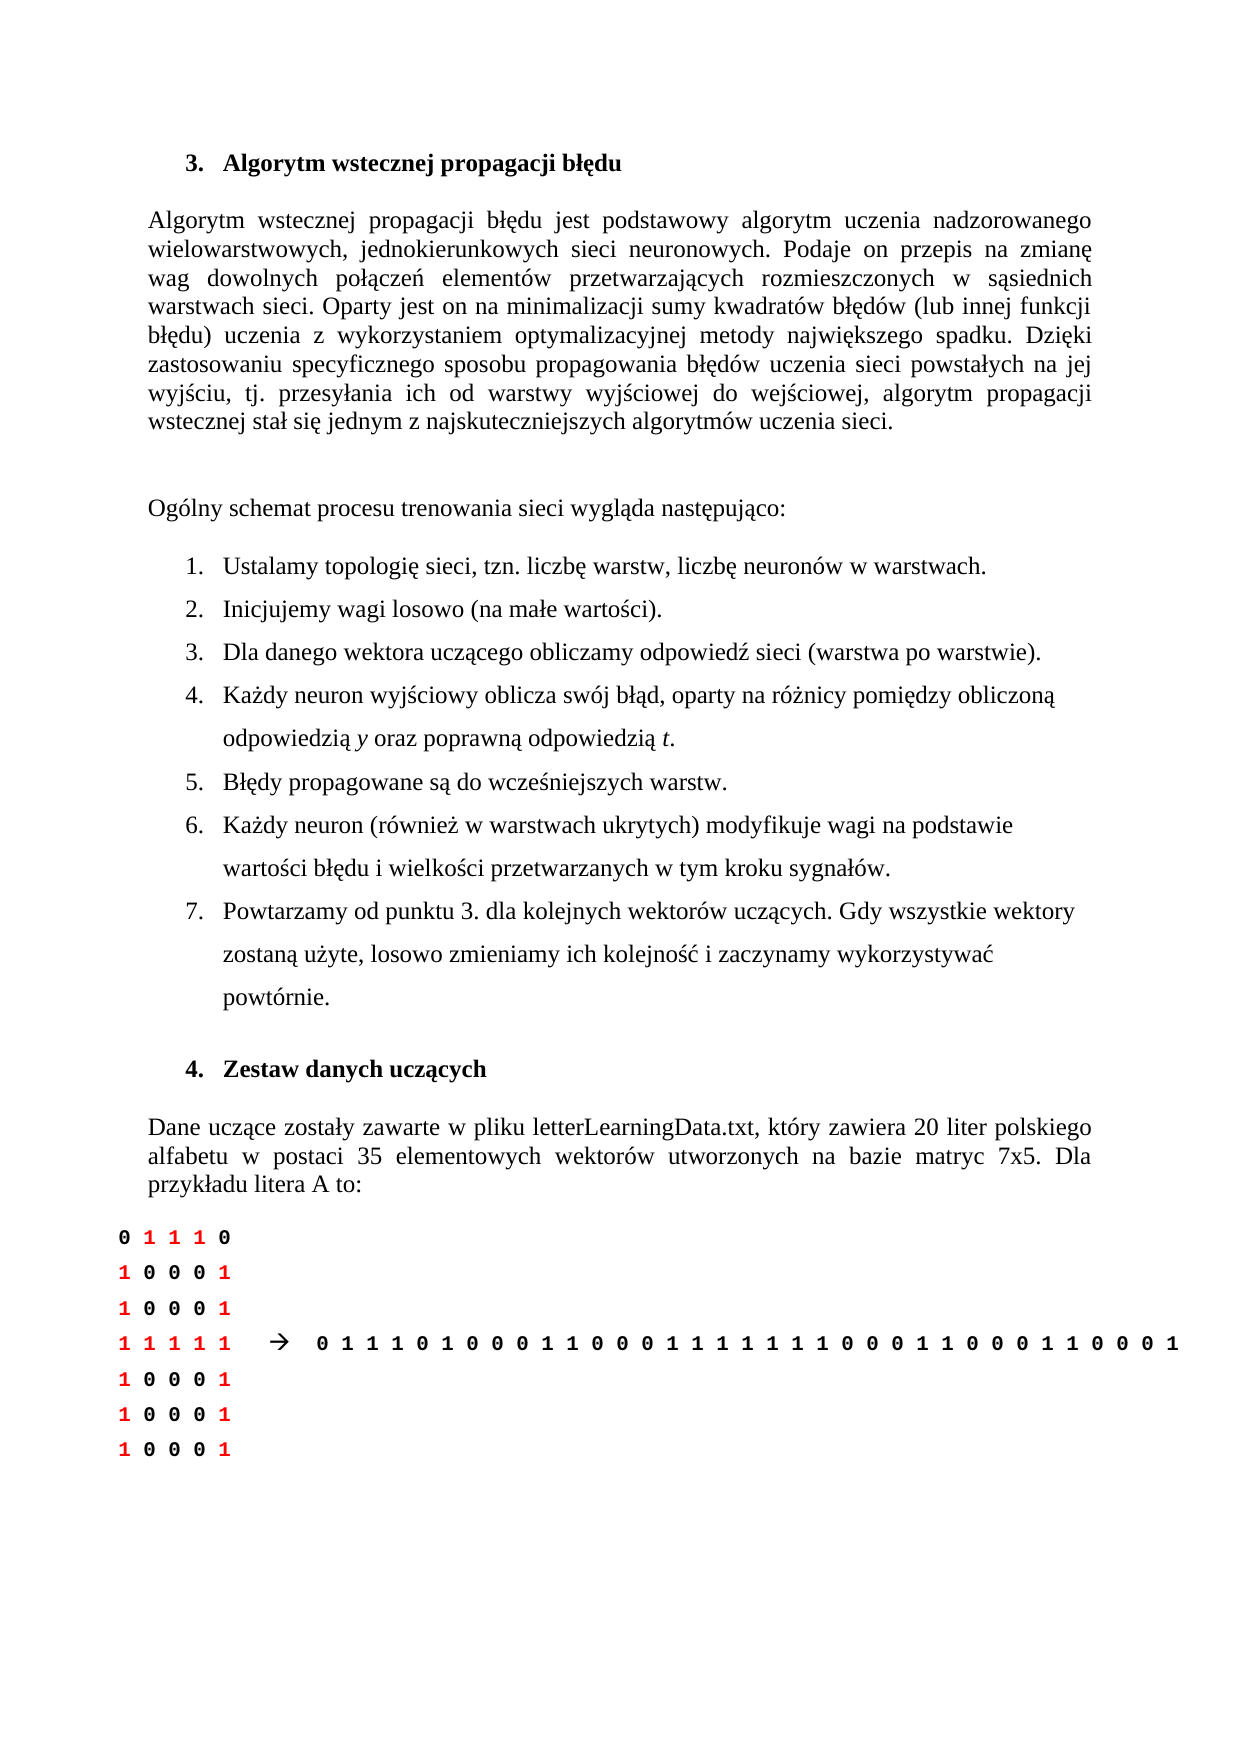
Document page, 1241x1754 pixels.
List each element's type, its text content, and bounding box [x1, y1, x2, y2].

list Każdy neuron (również w warstwach ukrytych) modyfikuje wagi na podstawie wartości błędu i wielkości przetwarzanych w tym kroku sygnałów. [185, 810, 1093, 882]
list Algorytm wstecznej propagacji błędu [185, 148, 1093, 176]
list Ustalamy topologię sieci, tzn. liczbę warstw, liczbę neuronów w warstwach. [185, 551, 1093, 580]
list Zestaw danych uczących [185, 1054, 1093, 1083]
list Dla danego wektora uczącego obliczamy odpowiedź sieci (warstwa po warstwie). [185, 637, 1093, 666]
text 0 1 1 1 0 1 0 0 0 1 1 0 0 0 1 1 1 1 1 1 0 1 1 1 0 1 0 0 0 1 1 0 0 0 1 1 1 1 1 1 1 0 0 0 1 1 0 0 0 1 1 0 0 0 1 1 0 0 0 1 1 0 0 0 1 1 0 0 0 1 [118, 1227, 1196, 1463]
list Powtarzamy od punktu 3. dla kolejnych wektorów uczących. Gdy wszystkie wektory zostaną użyte, losowo zmieniamy ich kolejność i zaczynamy wykorzystywać powtórnie. [185, 896, 1093, 1011]
text Ogólny schemat procesu trenowania sieci wygląda następująco: [148, 493, 1093, 522]
list Inicjujemy wagi losowo (na małe wartości). [185, 594, 1093, 623]
text Dane uczące zostały zawarte w pliku letterLearningData.txt, który zawiera 20 liter polskiego alfabetu w postaci 35 elementowych wektorów utworzonych na bazie matryc 7x5. Dla przykładu litera A to: [148, 1112, 1093, 1198]
list Każdy neuron wyjściowy oblicza swój błąd, oparty na różnicy pomiędzy obliczoną odpowiedzią y oraz poprawną odpowiedzią t. [185, 680, 1093, 752]
text Algorytm wstecznej propagacji błędu jest podstawowy algorytm uczenia nadzorowanego wielowarstwowych, jednokierunkowych sieci neuronowych. Podaje on przepis na zmianę wag dowolnych połączeń elementów przetwarzających rozmieszczonych w sąsiednich warstwach sieci. Oparty jest on na minimalizacji sumy kwadratów błędów (lub innej funkcji błędu) uczenia z wykorzystaniem optymalizacyjnej metody największego spadku. Dzięki zastosowaniu specyficznego sposobu propagowania błędów uczenia sieci powstałych na jej wyjściu, tj. przesyłania ich od warstwy wyjściowej do wejściowej, algorytm propagacji wstecznej stał się jednym z najskuteczniejszych algorytmów uczenia sieci. [148, 205, 1093, 435]
list Błędy propagowane są do wcześniejszych warstw. [185, 767, 1093, 795]
